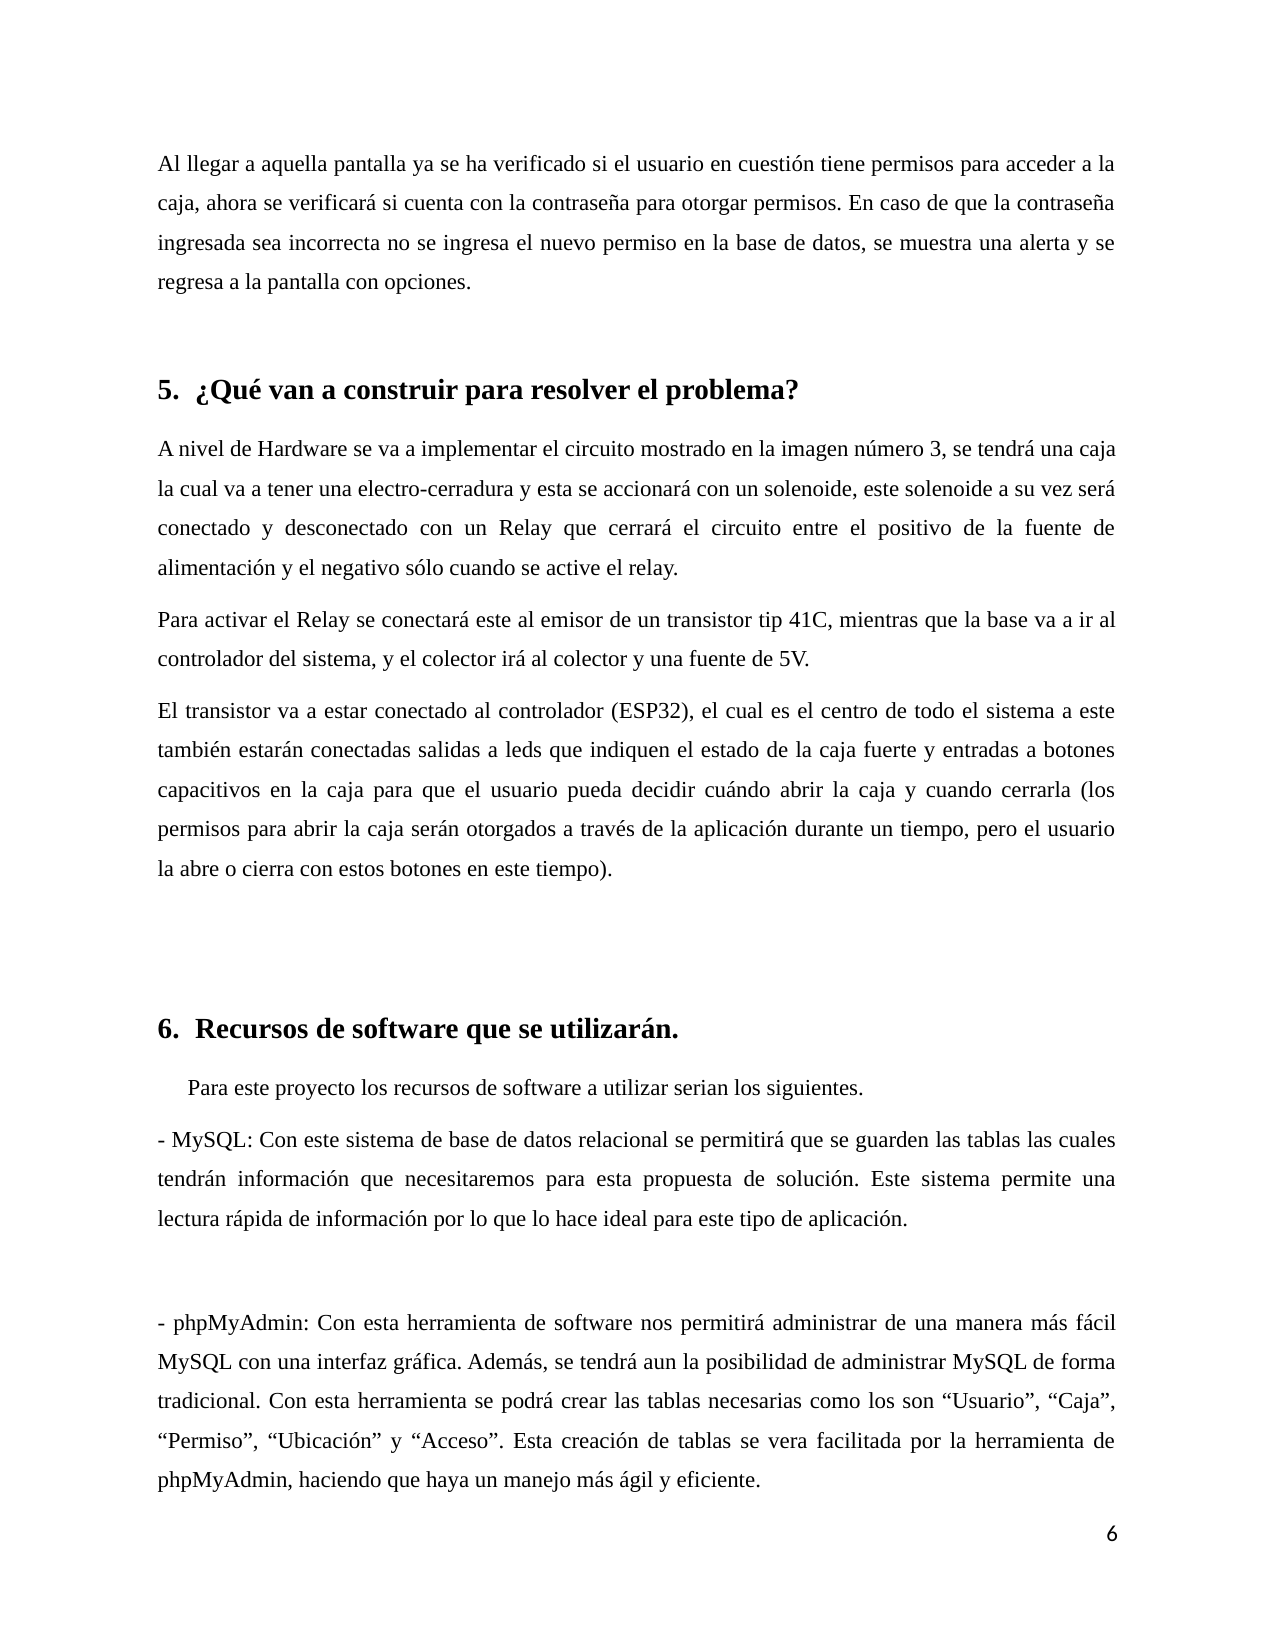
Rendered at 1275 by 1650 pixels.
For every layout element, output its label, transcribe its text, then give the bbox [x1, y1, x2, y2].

text Para activar el Relay se conectará este al emisor de un transistor tip 41C, mientras que la base va a ir al controlador del sistema, y el colector irá al colector y una fuente de 5V. [157, 606, 1117, 671]
text Al llegar a aquella pantalla ya se ha verificado si el usuario en cuestión tiene permisos para acceder a la caja, ahora se verificará si cuenta con la contraseña para otorgar permisos. En caso de que la contraseña ingresada sea incorrecta no se ingresa el nuevo permiso en la base de datos, se muestra una alerta y se regresa a la pantalla con opciones. [157, 150, 1117, 295]
text - MySQL: Con este sistema de base de datos relacional se permitirá que se guarden las tablas las cuales tendrán información que necesitaremos para esta propuesta de solución. Este sistema permite una lectura rápida de información por lo que lo hace ideal para este tipo de aplicación. [157, 1126, 1117, 1231]
list ¿Qué van a construir para resolver el problema? [157, 372, 1117, 406]
text El transistor va a estar conectado al controlador (ESP32), el cual es el centro de todo el sistema a este también estarán conectadas salidas a leds que indiquen el estado de la caja fuerte y entradas a botones capacitivos en la caja para que el usuario pueda decidir cuándo abrir la caja y cuando cerrarla (los permisos para abrir la caja serán otorgados a través de la aplicación durante un tiempo, pero el usuario la abre o cierra con estos botones en este tiempo). [157, 697, 1117, 881]
text - phpMyAdmin: Con esta herramienta de software nos permitirá administrar de una manera más fácil MySQL con una interfaz gráfica. Además, se tendrá aun la posibilidad de administrar MySQL de forma tradicional. Con esta herramienta se podrá crear las tablas necesarias como los son “Usuario”, “Caja”, “Permiso”, “Ubicación” y “Acceso”. Esta creación de tablas se vera facilitada por la herramienta de phpMyAdmin, haciendo que haya un manejo más ágil y eficiente. [157, 1309, 1117, 1493]
list Recursos de software que se utilizarán. [157, 1011, 1117, 1044]
text Para este proyecto los recursos de software a utilizar serian los siguientes. [187, 1074, 1117, 1100]
text A nivel de Hardware se va a implementar el circuito mostrado en la imagen número 3, se tendrá una caja la cual va a tener una electro-cerradura y esta se accionará con un solenoide, este solenoide a su vez será conectado y desconectado con un Relay que cerrará el circuito entre el positivo de la fuente de alimentación y el negativo sólo cuando se active el relay. [157, 435, 1117, 580]
